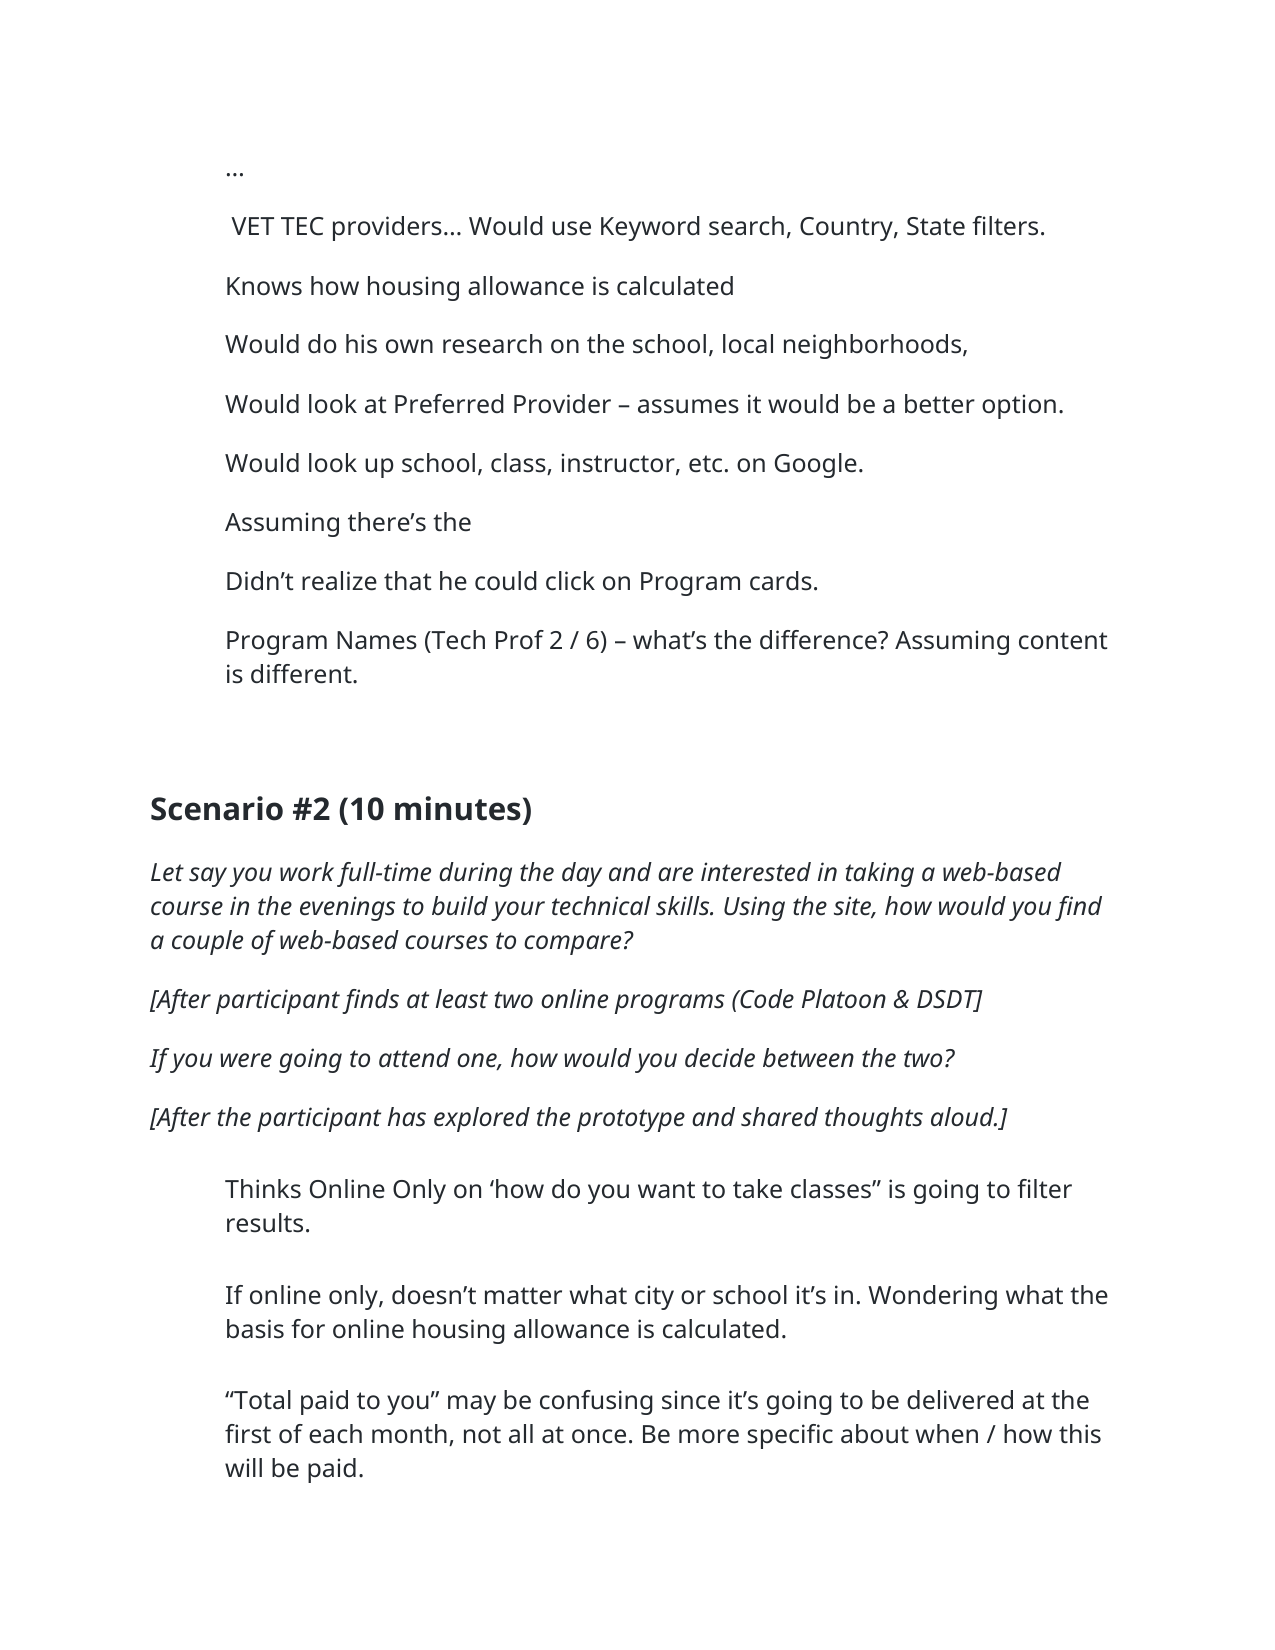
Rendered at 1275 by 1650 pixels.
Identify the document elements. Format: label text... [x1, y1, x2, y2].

text Would look up school, class, instructor, etc. on Google. [225, 445, 1125, 479]
text [After participant finds at least two online programs (Code Platoon & DSDT] [150, 982, 1125, 1016]
text [After the participant has explored the prototype and shared thoughts aloud.] [150, 1100, 1125, 1134]
text Assuming there’s the [225, 504, 1125, 538]
text “Total paid to you” may be confusing since it’s going to be delivered at the first of each month, not all at once. Be more specific about when / how this will be paid. [225, 1383, 1125, 1485]
text If you were going to attend one, how would you decide between the two? [150, 1041, 1125, 1075]
text Scenario #2 (10 minutes) [150, 787, 1125, 830]
text … [225, 150, 1125, 184]
text Would look at Preferred Provider – assumes it would be a better option. [225, 386, 1125, 420]
text Knows how housing allowance is calculated [225, 268, 1125, 302]
text Program Names (Tech Prof 2 / 6) – what’s the difference? Assuming content is different. [225, 622, 1125, 691]
text If online only, doesn’t matter what city or school it’s in. Wondering what the basis for online housing allowance is calculated. [225, 1277, 1125, 1345]
text VET TEC providers… Would use Keyword search, Country, State filters. [225, 209, 1125, 243]
text Didn’t realize that he could click on Program cards. [225, 563, 1125, 597]
text Would do his own research on the school, local neighborhoods, [225, 327, 1125, 361]
text Thinks Online Only on ‘how do you want to take classes” is going to filter results. [225, 1172, 1125, 1240]
text Let say you work full-time during the day and are interested in taking a web-based course in the evenings to build your technical skills. Using the site, how would you find a couple of web-based courses to compare? [150, 855, 1125, 957]
